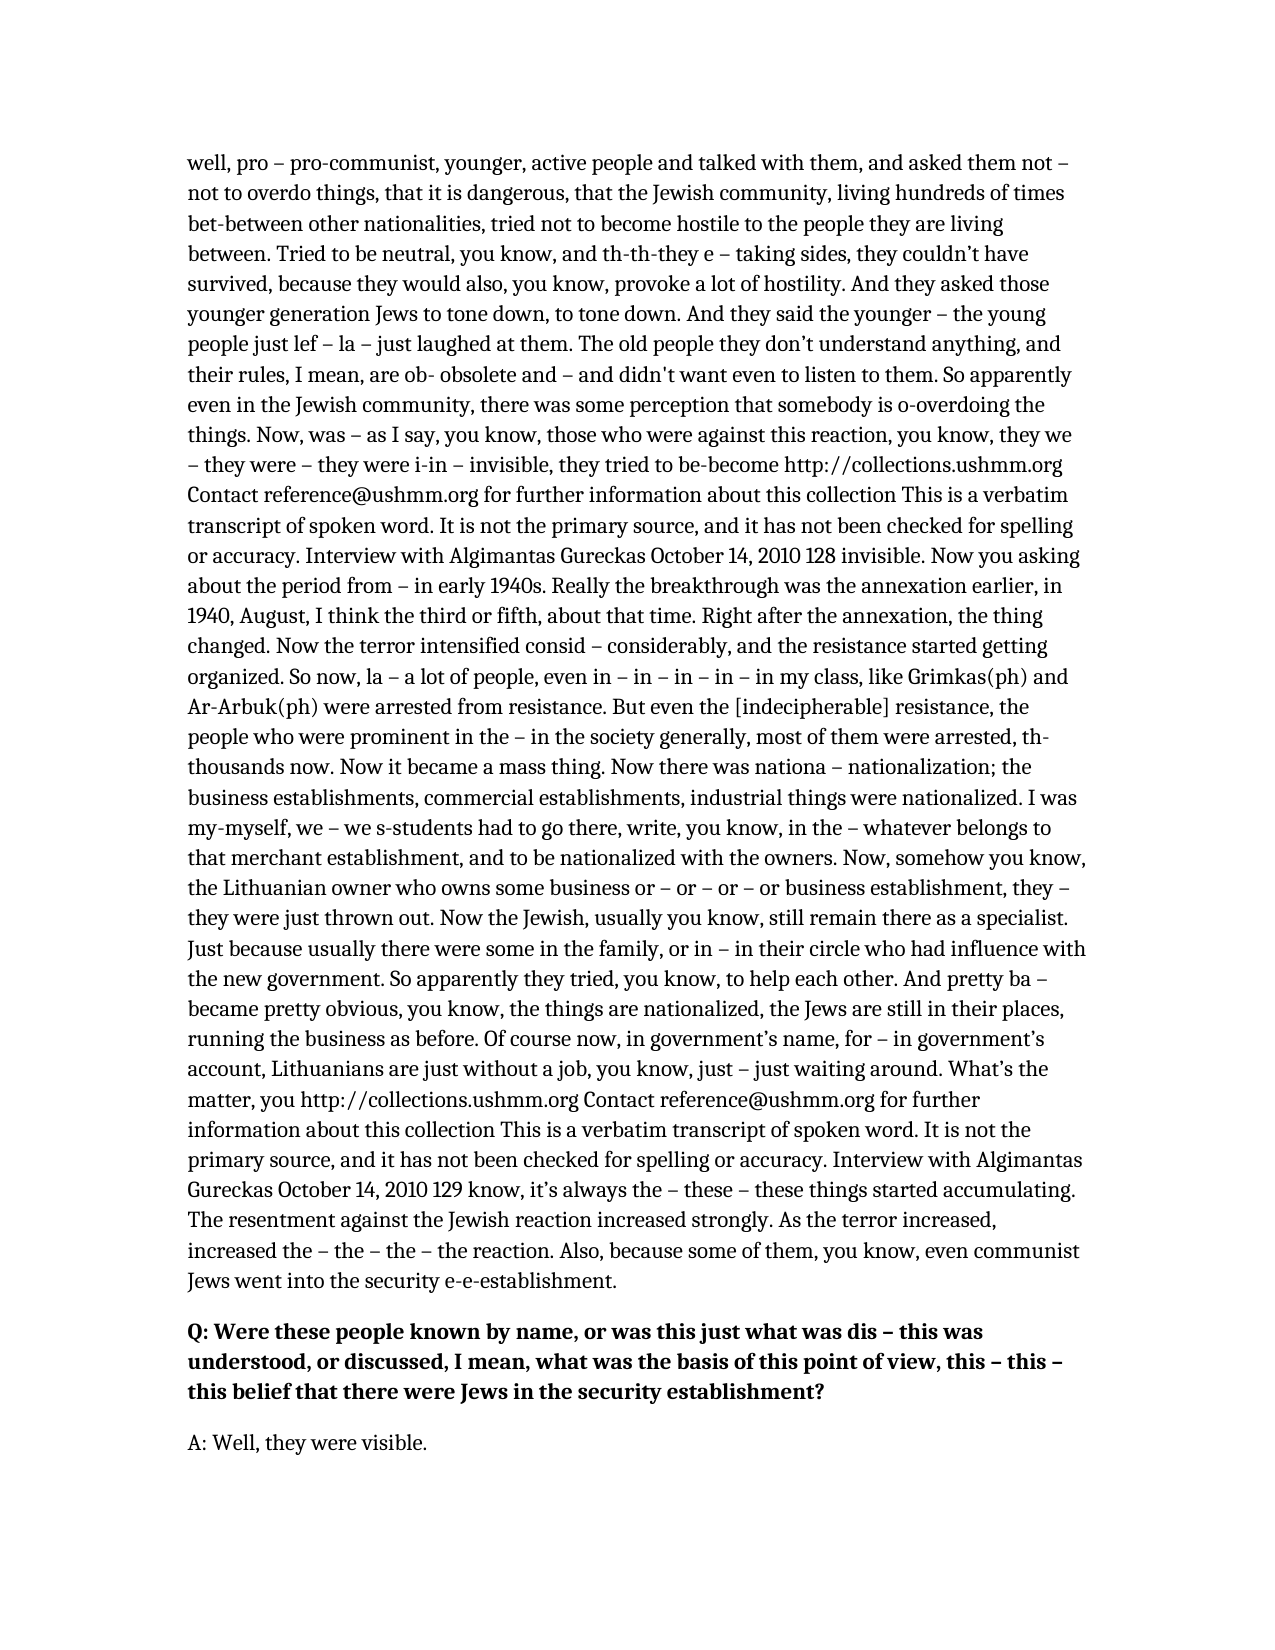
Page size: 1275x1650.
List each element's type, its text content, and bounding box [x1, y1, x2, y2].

text A: Well, they were visible. [187, 1430, 1087, 1457]
text Q: Were these people known by name, or was this just what was dis – this was understood, or discussed, I mean, what was the basis of this point of view, this – this – this belief that there were Jews in the security establishment? [187, 1319, 1087, 1406]
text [187, 150, 1087, 1294]
